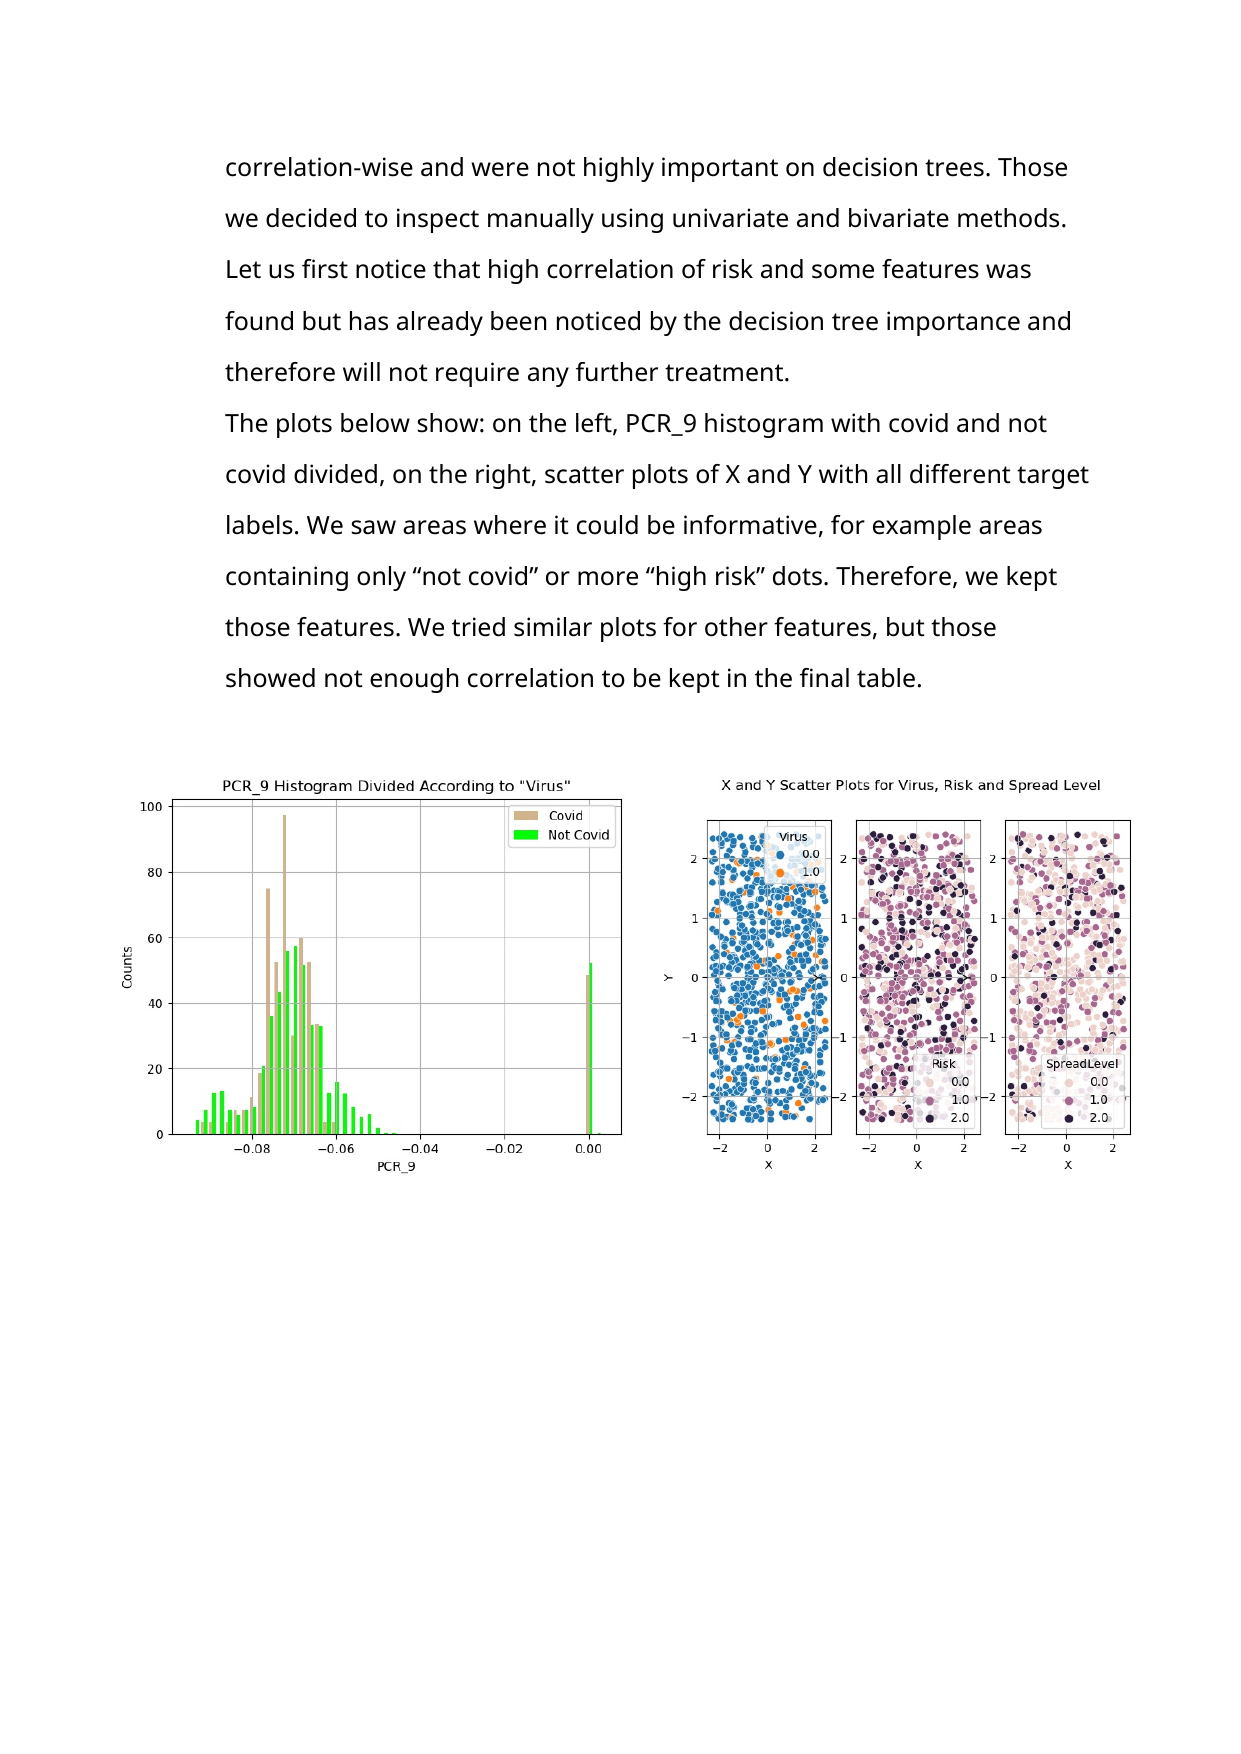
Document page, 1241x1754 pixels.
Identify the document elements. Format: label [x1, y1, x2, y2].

picture [655, 771, 1137, 1179]
picture [112, 771, 629, 1182]
list [225, 150, 1090, 694]
